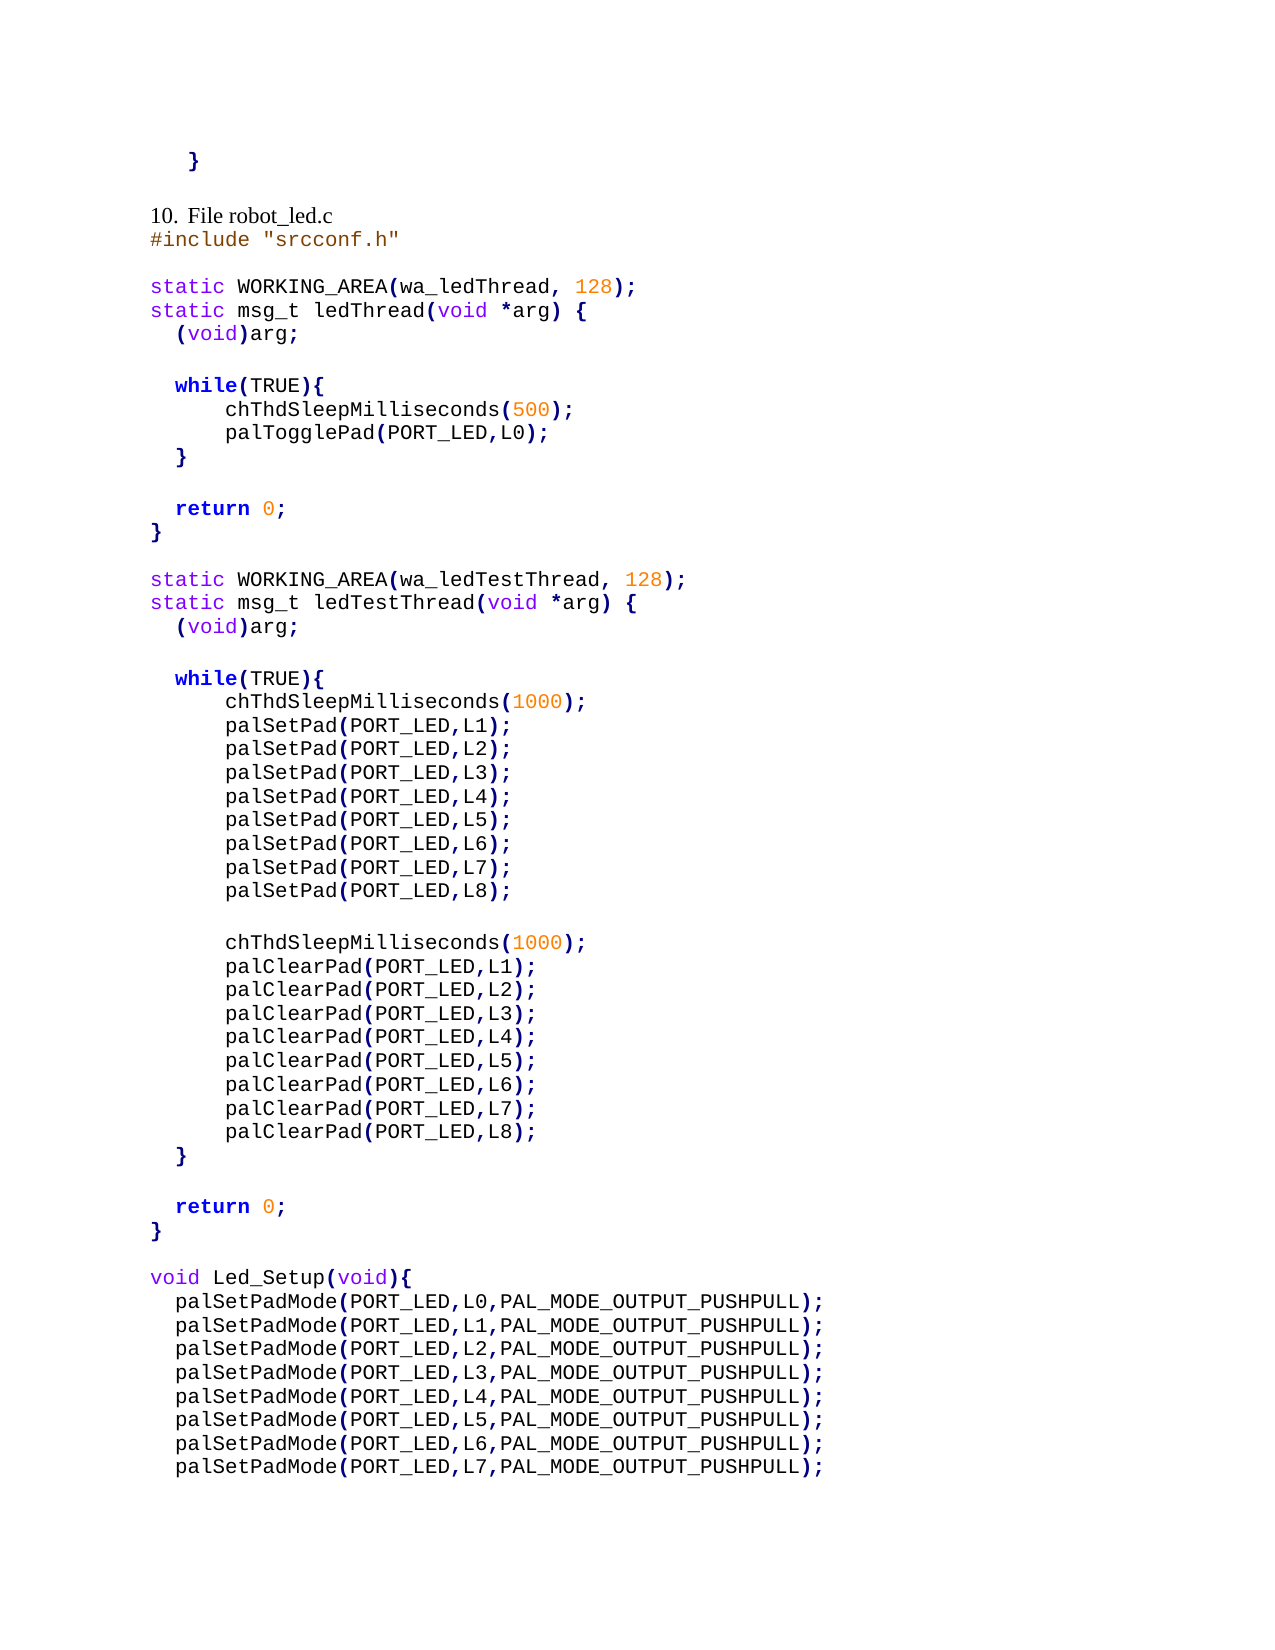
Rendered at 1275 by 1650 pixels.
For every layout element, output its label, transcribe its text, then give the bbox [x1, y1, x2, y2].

text palSetPad(PORT_LED,L4); [150, 786, 1125, 809]
text palSetPadMode(PORT_LED,L0,PAL_MODE_OUTPUT_PUSHPULL); [150, 1291, 1125, 1315]
text palSetPadMode(PORT_LED,L7,PAL_MODE_OUTPUT_PUSHPULL); [150, 1457, 1125, 1480]
text palSetPad(PORT_LED,L3); [150, 762, 1125, 786]
text } [150, 1220, 1125, 1244]
text chThdSleepMilliseconds(1000); [150, 691, 1125, 715]
text palSetPad(PORT_LED,L6); [150, 833, 1125, 857]
text return 0; [150, 1196, 1125, 1220]
text (void)arg; [150, 616, 1125, 639]
text } [187, 150, 1125, 174]
text while(TRUE){ [150, 375, 1125, 399]
text chThdSleepMilliseconds(500); [150, 399, 1125, 422]
text palSetPad(PORT_LED,L2); [150, 738, 1125, 762]
text palSetPadMode(PORT_LED,L2,PAL_MODE_OUTPUT_PUSHPULL); [150, 1338, 1125, 1362]
text palClearPad(PORT_LED,L6); [150, 1074, 1125, 1097]
text } [150, 1145, 1125, 1168]
text palClearPad(PORT_LED,L5); [150, 1050, 1125, 1074]
text while(TRUE){ [150, 667, 1125, 691]
text return 0; [150, 498, 1125, 521]
text static WORKING_AREA(wa_ledTestThread, 128); [150, 568, 1125, 592]
text palClearPad(PORT_LED,L7); [150, 1097, 1125, 1121]
text palClearPad(PORT_LED,L1); [150, 956, 1125, 979]
text } [150, 446, 1125, 469]
text palSetPad(PORT_LED,L1); [150, 715, 1125, 738]
text palSetPadMode(PORT_LED,L1,PAL_MODE_OUTPUT_PUSHPULL); [150, 1315, 1125, 1338]
text palClearPad(PORT_LED,L4); [150, 1027, 1125, 1050]
text } [150, 521, 1125, 545]
text palSetPadMode(PORT_LED,L4,PAL_MODE_OUTPUT_PUSHPULL); [150, 1386, 1125, 1409]
list File robot_led.c [150, 202, 1125, 229]
text static WORKING_AREA(wa_ledThread, 128); [150, 276, 1125, 300]
text (void)arg; [150, 323, 1125, 347]
text #include "srcconf.h" [150, 229, 1125, 252]
text palSetPad(PORT_LED,L7); [150, 857, 1125, 880]
text palSetPadMode(PORT_LED,L6,PAL_MODE_OUTPUT_PUSHPULL); [150, 1433, 1125, 1457]
text void Led_Setup(void){ [150, 1267, 1125, 1291]
text palSetPadMode(PORT_LED,L3,PAL_MODE_OUTPUT_PUSHPULL); [150, 1362, 1125, 1386]
text palClearPad(PORT_LED,L2); [150, 979, 1125, 1003]
text palClearPad(PORT_LED,L8); [150, 1121, 1125, 1145]
text palSetPad(PORT_LED,L8); [150, 880, 1125, 904]
text static msg_t ledTestThread(void *arg) { [150, 592, 1125, 616]
text palSetPad(PORT_LED,L5); [150, 809, 1125, 833]
text static msg_t ledThread(void *arg) { [150, 300, 1125, 323]
text palClearPad(PORT_LED,L3); [150, 1003, 1125, 1027]
text palSetPadMode(PORT_LED,L5,PAL_MODE_OUTPUT_PUSHPULL); [150, 1409, 1125, 1433]
text palTogglePad(PORT_LED,L0); [150, 422, 1125, 446]
text chThdSleepMilliseconds(1000); [150, 932, 1125, 956]
